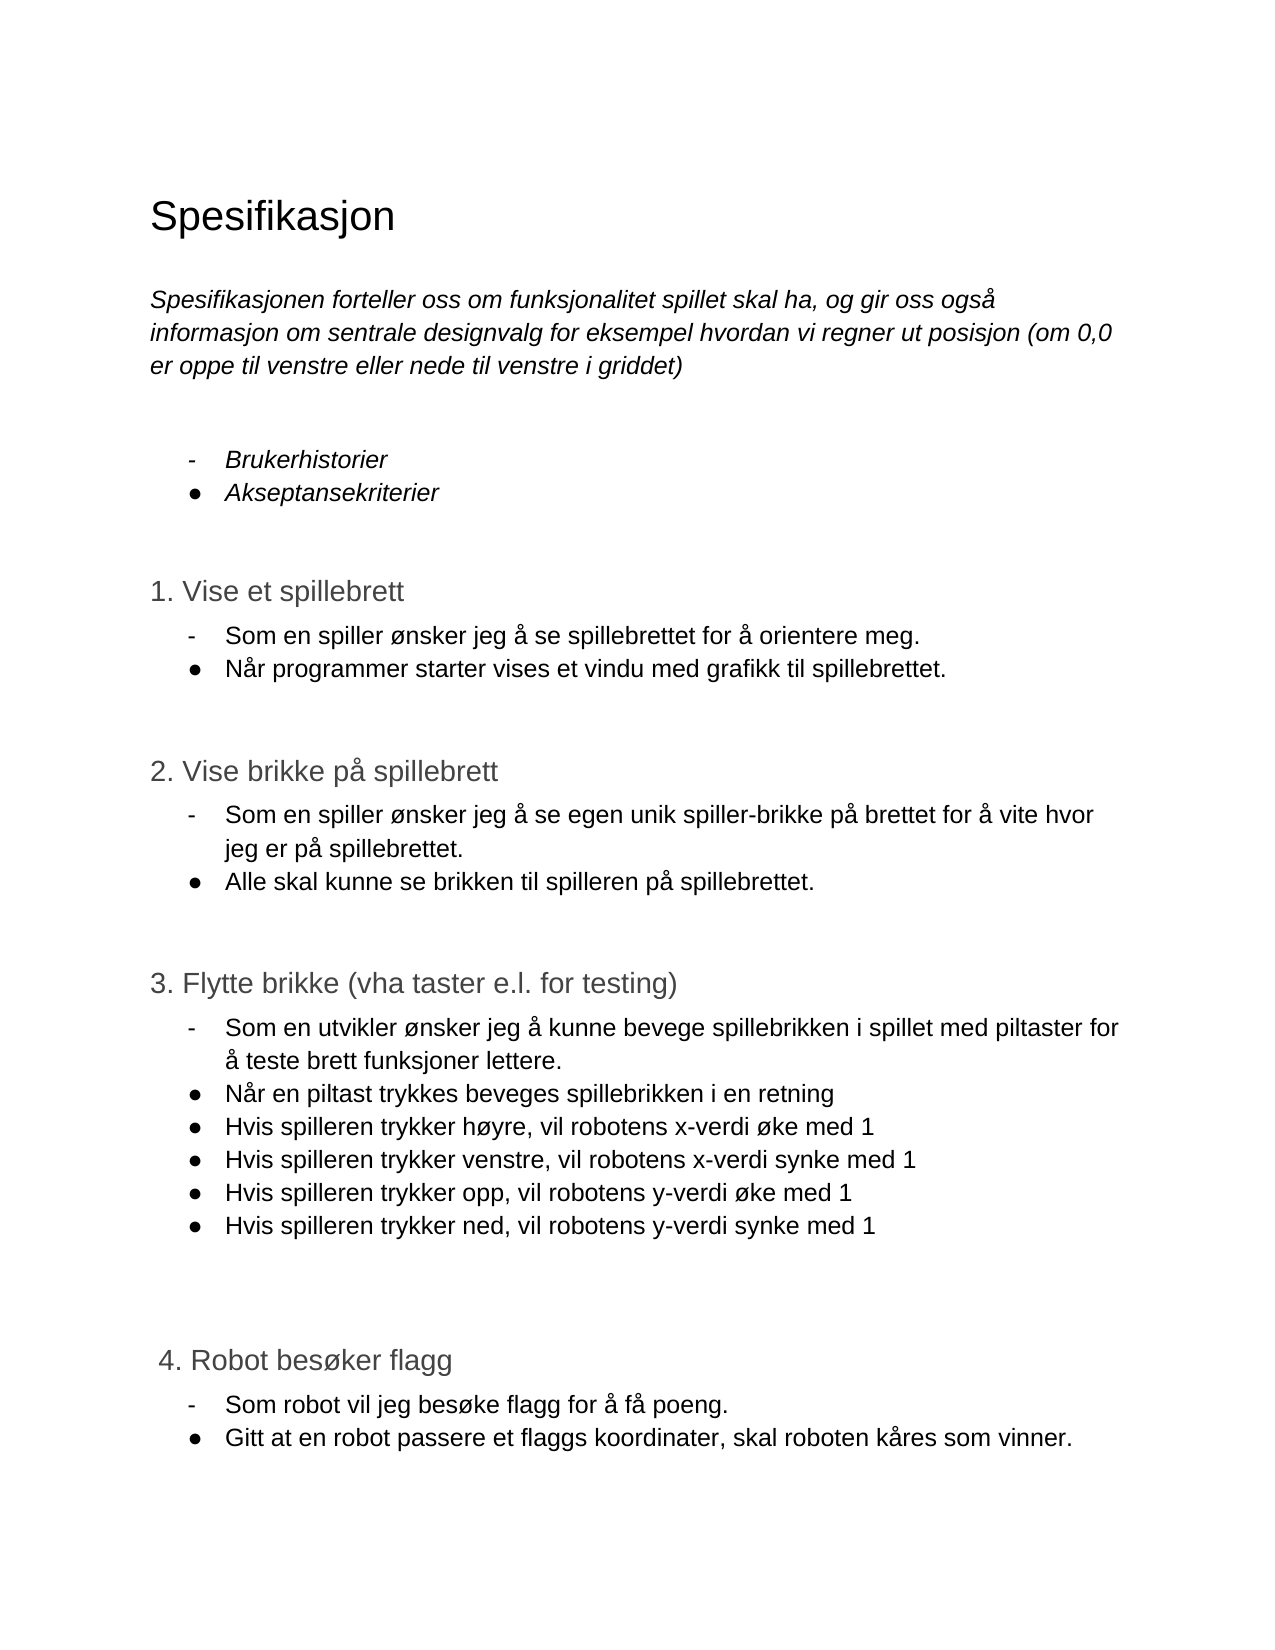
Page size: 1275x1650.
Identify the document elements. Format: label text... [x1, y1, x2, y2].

list Som robot vil jeg besøke flagg for å få poeng. [187, 1390, 1125, 1419]
list Brukerhistorier [187, 445, 1125, 473]
list Hvis spilleren trykker opp, vil robotens y-verdi øke med 1 [187, 1178, 1125, 1207]
subtitle Spesifikasjon [150, 192, 1125, 239]
subtitle 4. Robot besøker flagg [150, 1343, 1125, 1377]
subtitle 1. Vise et spillebrett [150, 574, 1125, 608]
list Hvis spilleren trykker ned, vil robotens y-verdi synke med 1 [187, 1211, 1125, 1240]
subtitle 3. Flytte brikke (vha taster e.l. for testing) [150, 966, 1125, 999]
list Som en spiller ønsker jeg å se egen unik spiller-brikke på brettet for å vite hvor jeg er på spillebrettet. [187, 801, 1125, 862]
list Som en utvikler ønsker jeg å kunne bevege spillebrikken i spillet med piltaster for å teste brett funksjoner lettere. [187, 1013, 1125, 1074]
text Spesifikasjonen forteller oss om funksjonalitet spillet skal ha, og gir oss også informasjon om sentrale designvalg for eksempel hvordan vi regner ut posisjon (om 0,0 er oppe til venstre eller nede til venstre i griddet) [150, 285, 1125, 380]
subtitle 2. Vise brikke på spillebrett [150, 754, 1125, 787]
list Hvis spilleren trykker venstre, vil robotens x-verdi synke med 1 [187, 1145, 1125, 1174]
list Alle skal kunne se brikken til spilleren på spillebrettet. [187, 867, 1125, 895]
list Akseptansekriterier [187, 478, 1125, 507]
list Hvis spilleren trykker høyre, vil robotens x-verdi øke med 1 [187, 1112, 1125, 1141]
list Når programmer starter vises et vindu med grafikk til spillebrettet. [187, 654, 1125, 683]
list Gitt at en robot passere et flaggs koordinater, skal roboten kåres som vinner. [187, 1423, 1125, 1452]
list Når en piltast trykkes beveges spillebrikken i en retning [187, 1079, 1125, 1108]
list Som en spiller ønsker jeg å se spillebrettet for å orientere meg. [187, 621, 1125, 650]
